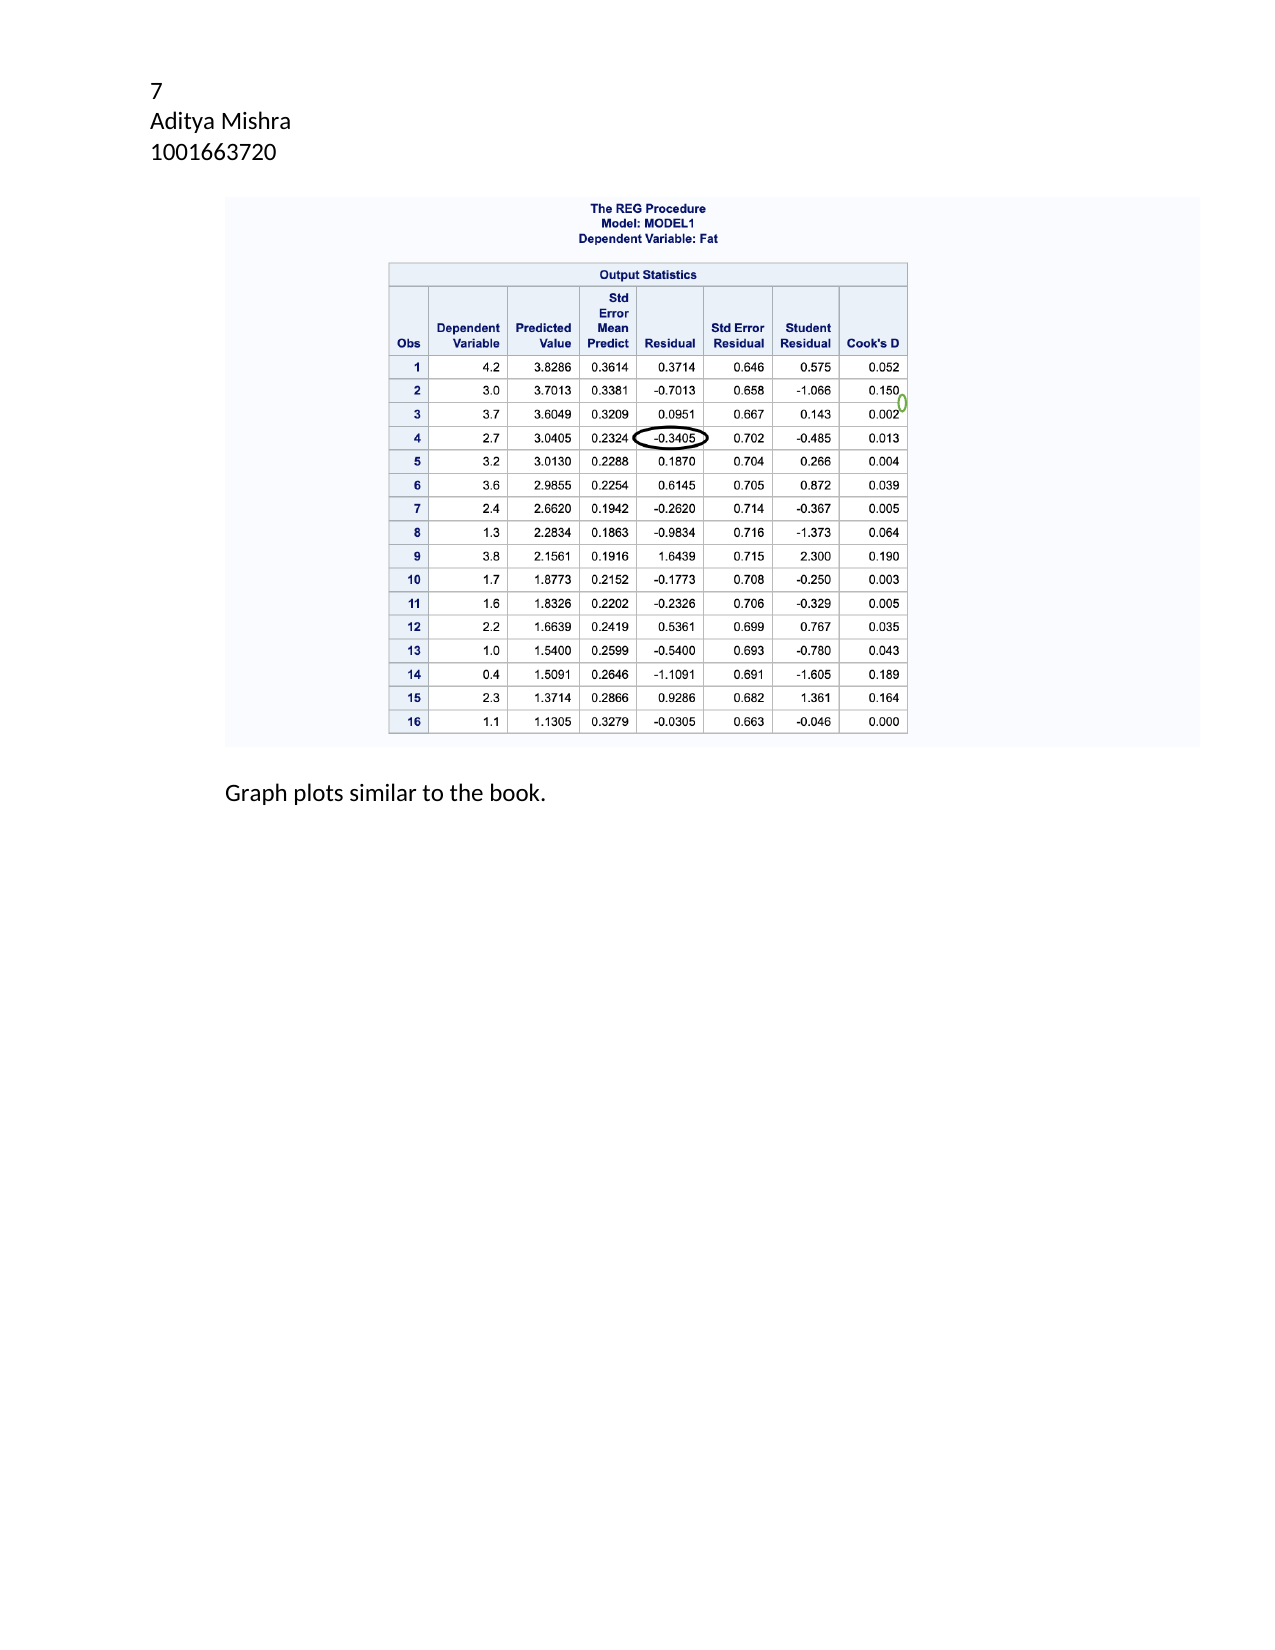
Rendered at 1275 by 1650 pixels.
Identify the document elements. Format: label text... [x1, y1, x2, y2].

list Graph plots similar to the book. [225, 777, 1125, 807]
picture [225, 197, 1200, 747]
